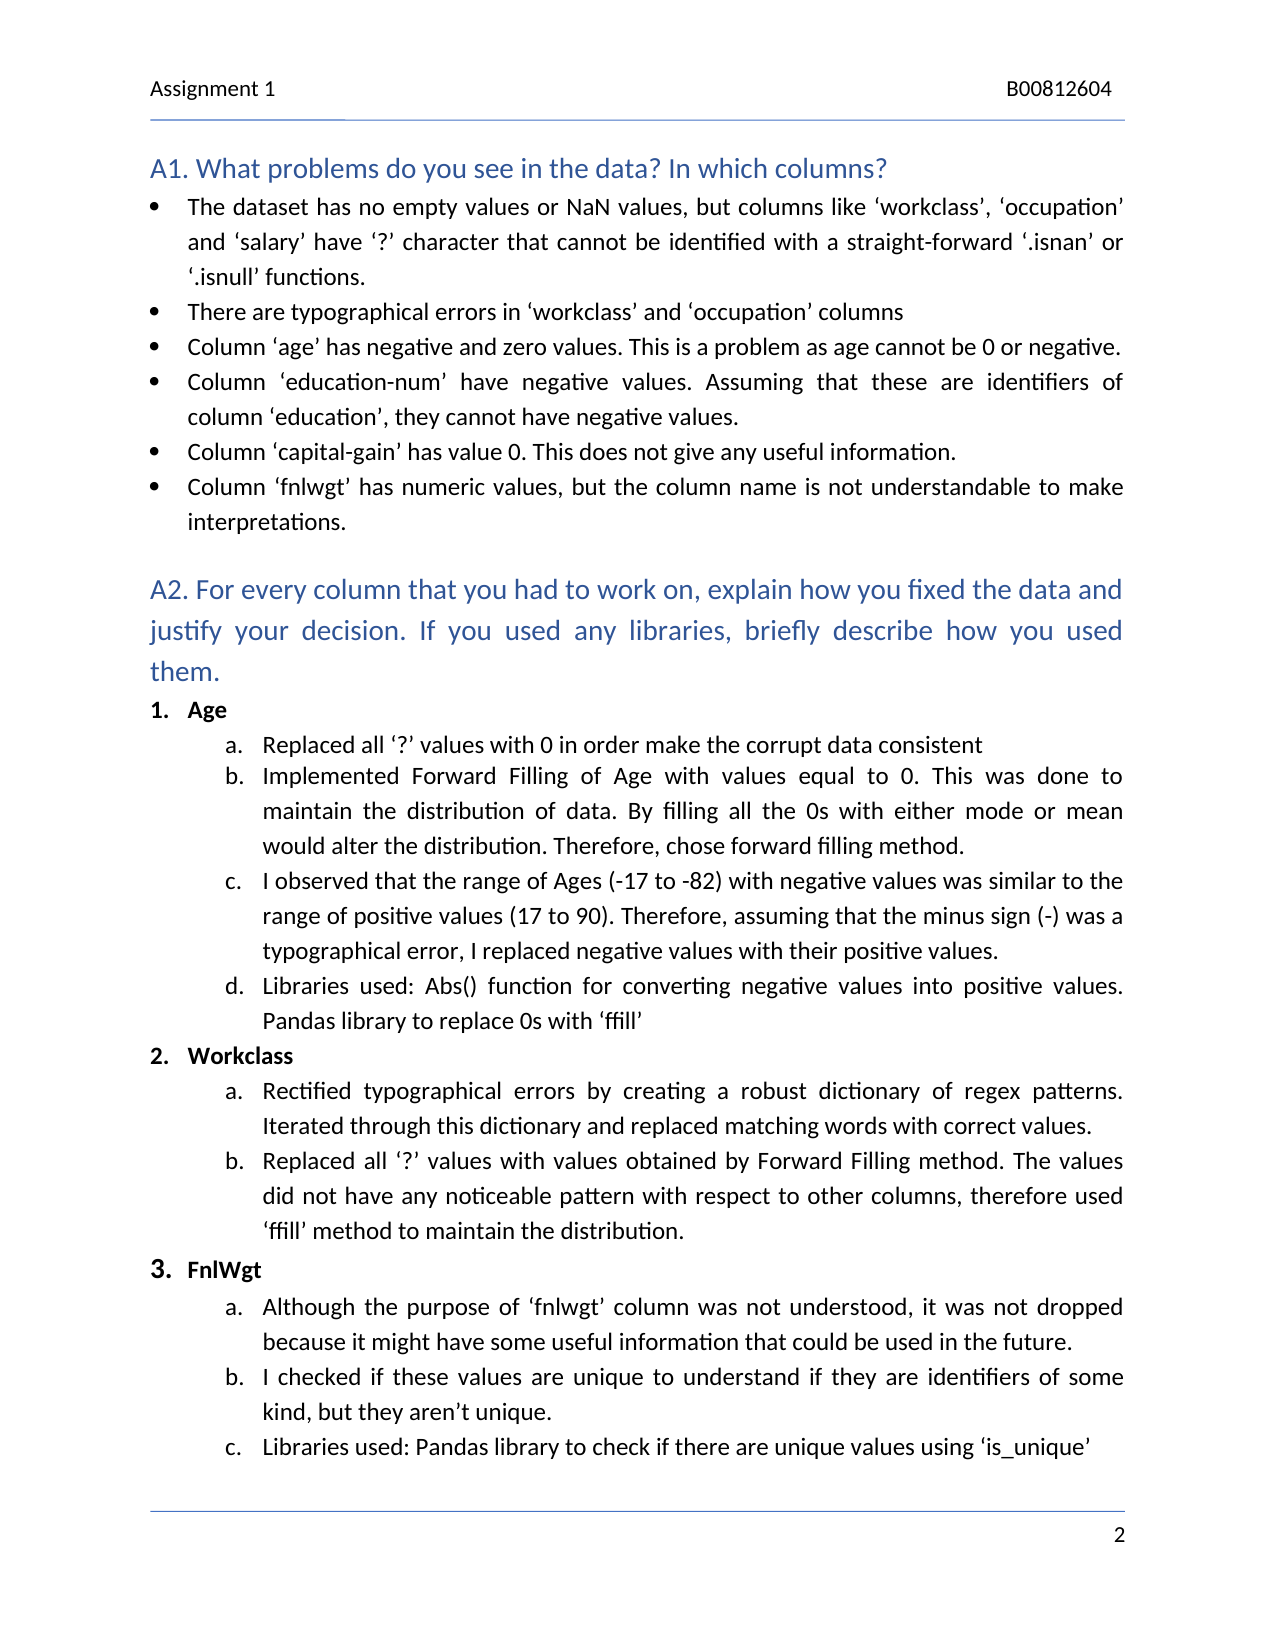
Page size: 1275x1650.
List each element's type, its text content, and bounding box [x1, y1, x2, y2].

text A2. For every column that you had to work on, explain how you fixed the data and justify your decision. If you used any libraries, briefly describe how you used them. [150, 571, 1125, 689]
list Replaced all ‘?’ values with values obtained by Forward Filling method. The values did not have any noticeable pattern with respect to other columns, therefore used ‘ffill’ method to maintain the distribution. [225, 1145, 1125, 1245]
list Column ‘age’ has negative and zero values. This is a problem as age cannot be 0 or negative. [150, 331, 1125, 361]
list Workclass [150, 1040, 1125, 1070]
list FnlWgt [150, 1250, 1125, 1285]
text A1. What problems do you see in the data? In which columns? [150, 150, 1125, 186]
list There are typographical errors in ‘workclass’ and ‘occupation’ columns [150, 296, 1125, 326]
list Replaced all ‘?’ values with 0 in order make the corrupt data consistent [225, 729, 1125, 760]
list I checked if these values are unique to understand if they are identifiers of some kind, but they aren’t unique. [225, 1361, 1125, 1426]
list Age [150, 694, 1125, 725]
list Column ‘education-num’ have negative values. Assuming that these are identifiers of column ‘education’, they cannot have negative values. [150, 366, 1125, 431]
list Libraries used: Pandas library to check if there are unique values using ‘is_unique’ [225, 1431, 1125, 1461]
list Although the purpose of ‘fnlwgt’ column was not understood, it was not dropped because it might have some useful information that could be used in the future. [225, 1291, 1125, 1356]
list Column ‘capital-gain’ has value 0. This does not give any useful information. [150, 436, 1125, 466]
list Implemented Forward Filling of Age with values equal to 0. This was done to maintain the distribution of data. By filling all the 0s with either mode or mean would alter the distribution. Therefore, chose forward filling method. [225, 760, 1125, 860]
list Column ‘fnlwgt’ has numeric values, but the column name is not understandable to make interpretations. [150, 471, 1125, 536]
list Libraries used: Abs() function for converting negative values into positive values. Pandas library to replace 0s with ‘ffill’ [225, 970, 1125, 1035]
list I observed that the range of Ages (-17 to -82) with negative values was similar to the range of positive values (17 to 90). Therefore, assuming that the minus sign (-) was a typographical error, I replaced negative values with their positive values. [225, 865, 1125, 965]
list The dataset has no empty values or NaN values, but columns like ‘workclass’, ‘occupation’ and ‘salary’ have ‘?’ character that cannot be identified with a straight-forward ‘.isnan’ or ‘.isnull’ functions. [150, 191, 1125, 291]
list Rectified typographical errors by creating a robust dictionary of regex patterns. Iterated through this dictionary and replaced matching words with correct values. [225, 1075, 1125, 1140]
